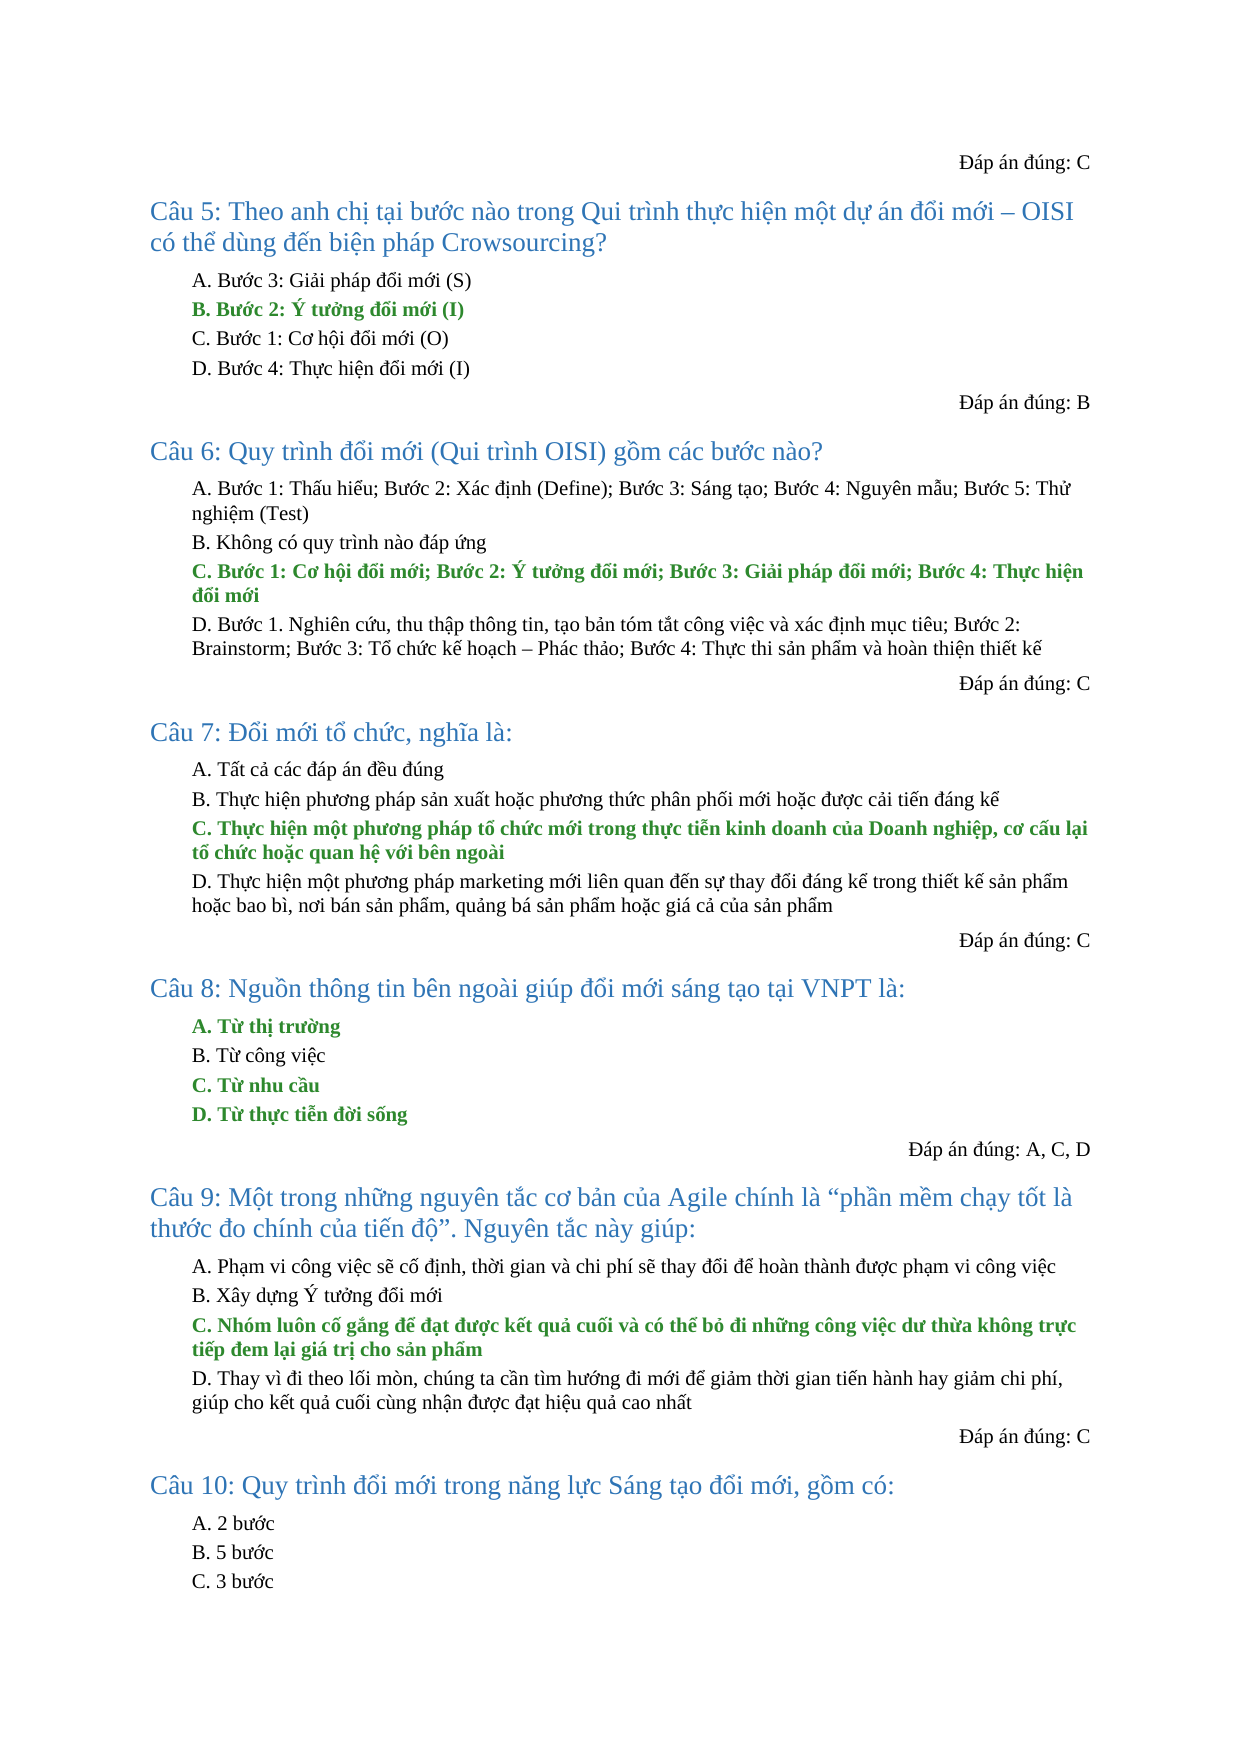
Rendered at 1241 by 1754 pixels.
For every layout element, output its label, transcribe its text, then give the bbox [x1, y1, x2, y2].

text A. Phạm vi công việc sẽ cố định, thời gian và chi phí sẽ thay đổi để hoàn thành được phạm vi công việc [192, 1254, 1090, 1278]
subtitle Câu 7: Đổi mới tổ chức, nghĩa là: [150, 716, 1090, 747]
text B. Xây dựng Ý tưởng đổi mới [192, 1283, 1090, 1307]
text Đáp án đúng: A, C, D [150, 1136, 1090, 1161]
text Đáp án đúng: C [150, 1424, 1090, 1448]
text C. Thực hiện một phương pháp tổ chức mới trong thực tiễn kinh doanh của Doanh nghiệp, cơ cấu lại tổ chức hoặc quan hệ với bên ngoài [192, 816, 1090, 864]
text D. Bước 1. Nghiên cứu, thu thập thông tin, tạo bản tóm tắt công việc và xác định mục tiêu; Bước 2: Brainstorm; Bước 3: Tổ chức kế hoạch – Phác thảo; Bước 4: Thực thi sản phẩm và hoàn thiện thiết kế [192, 612, 1090, 660]
text B. Bước 2: Ý tưởng đổi mới (I) [192, 297, 1090, 321]
text Đáp án đúng: C [150, 150, 1090, 174]
subtitle Câu 6: Quy trình đổi mới (Qui trình OISI) gồm các bước nào? [150, 435, 1090, 466]
text Đáp án đúng: C [150, 671, 1090, 695]
text C. Bước 1: Cơ hội đổi mới (O) [192, 326, 1090, 350]
text B. Không có quy trình nào đáp ứng [192, 530, 1090, 554]
text A. Bước 3: Giải pháp đổi mới (S) [192, 268, 1090, 292]
text C. 3 bước [192, 1569, 1090, 1593]
text C. Bước 1: Cơ hội đổi mới; Bước 2: Ý tưởng đổi mới; Bước 3: Giải pháp đổi mới; Bước 4: Thực hiện đổi mới [192, 559, 1090, 607]
text D. Thực hiện một phương pháp marketing mới liên quan đến sự thay đổi đáng kể trong thiết kế sản phẩm hoặc bao bì, nơi bán sản phẩm, quảng bá sản phẩm hoặc giá cả của sản phẩm [192, 869, 1090, 917]
text B. Từ công việc [192, 1043, 1090, 1067]
subtitle Câu 5: Theo anh chị tại bước nào trong Qui trình thực hiện một dự án đổi mới – OISI có thể dùng đến biện pháp Crowsourcing? [150, 195, 1090, 257]
text A. Từ thị trường [192, 1014, 1090, 1038]
text D. Bước 4: Thực hiện đổi mới (I) [192, 355, 1090, 379]
subtitle Câu 8: Nguồn thông tin bên ngoài giúp đổi mới sáng tạo tại VNPT là: [150, 973, 1090, 1004]
text C. Nhóm luôn cố gắng để đạt được kết quả cuối và có thể bỏ đi những công việc dư thừa không trực tiếp đem lại giá trị cho sản phẩm [192, 1313, 1090, 1361]
text B. 5 bước [192, 1540, 1090, 1564]
subtitle Câu 9: Một trong những nguyên tắc cơ bản của Agile chính là “phần mềm chạy tốt là thước đo chính của tiến độ”. Nguyên tắc này giúp: [150, 1181, 1090, 1244]
text A. Tất cả các đáp án đều đúng [192, 757, 1090, 781]
text A. 2 bước [192, 1511, 1090, 1535]
subtitle Câu 10: Quy trình đổi mới trong năng lực Sáng tạo đổi mới, gồm có: [150, 1469, 1090, 1501]
text D. Từ thực tiễn đời sống [192, 1102, 1090, 1126]
text Đáp án đúng: B [150, 390, 1090, 414]
text B. Thực hiện phương pháp sản xuất hoặc phương thức phân phối mới hoặc được cải tiến đáng kể [192, 787, 1090, 811]
text A. Bước 1: Thấu hiểu; Bước 2: Xác định (Define); Bước 3: Sáng tạo; Bước 4: Nguyên mẫu; Bước 5: Thử nghiệm (Test) [192, 476, 1090, 524]
text C. Từ nhu cầu [192, 1073, 1090, 1097]
text D. Thay vì đi theo lối mòn, chúng ta cần tìm hướng đi mới để giảm thời gian tiến hành hay giảm chi phí, giúp cho kết quả cuối cùng nhận được đạt hiệu quả cao nhất [192, 1366, 1090, 1414]
text Đáp án đúng: C [150, 928, 1090, 952]
